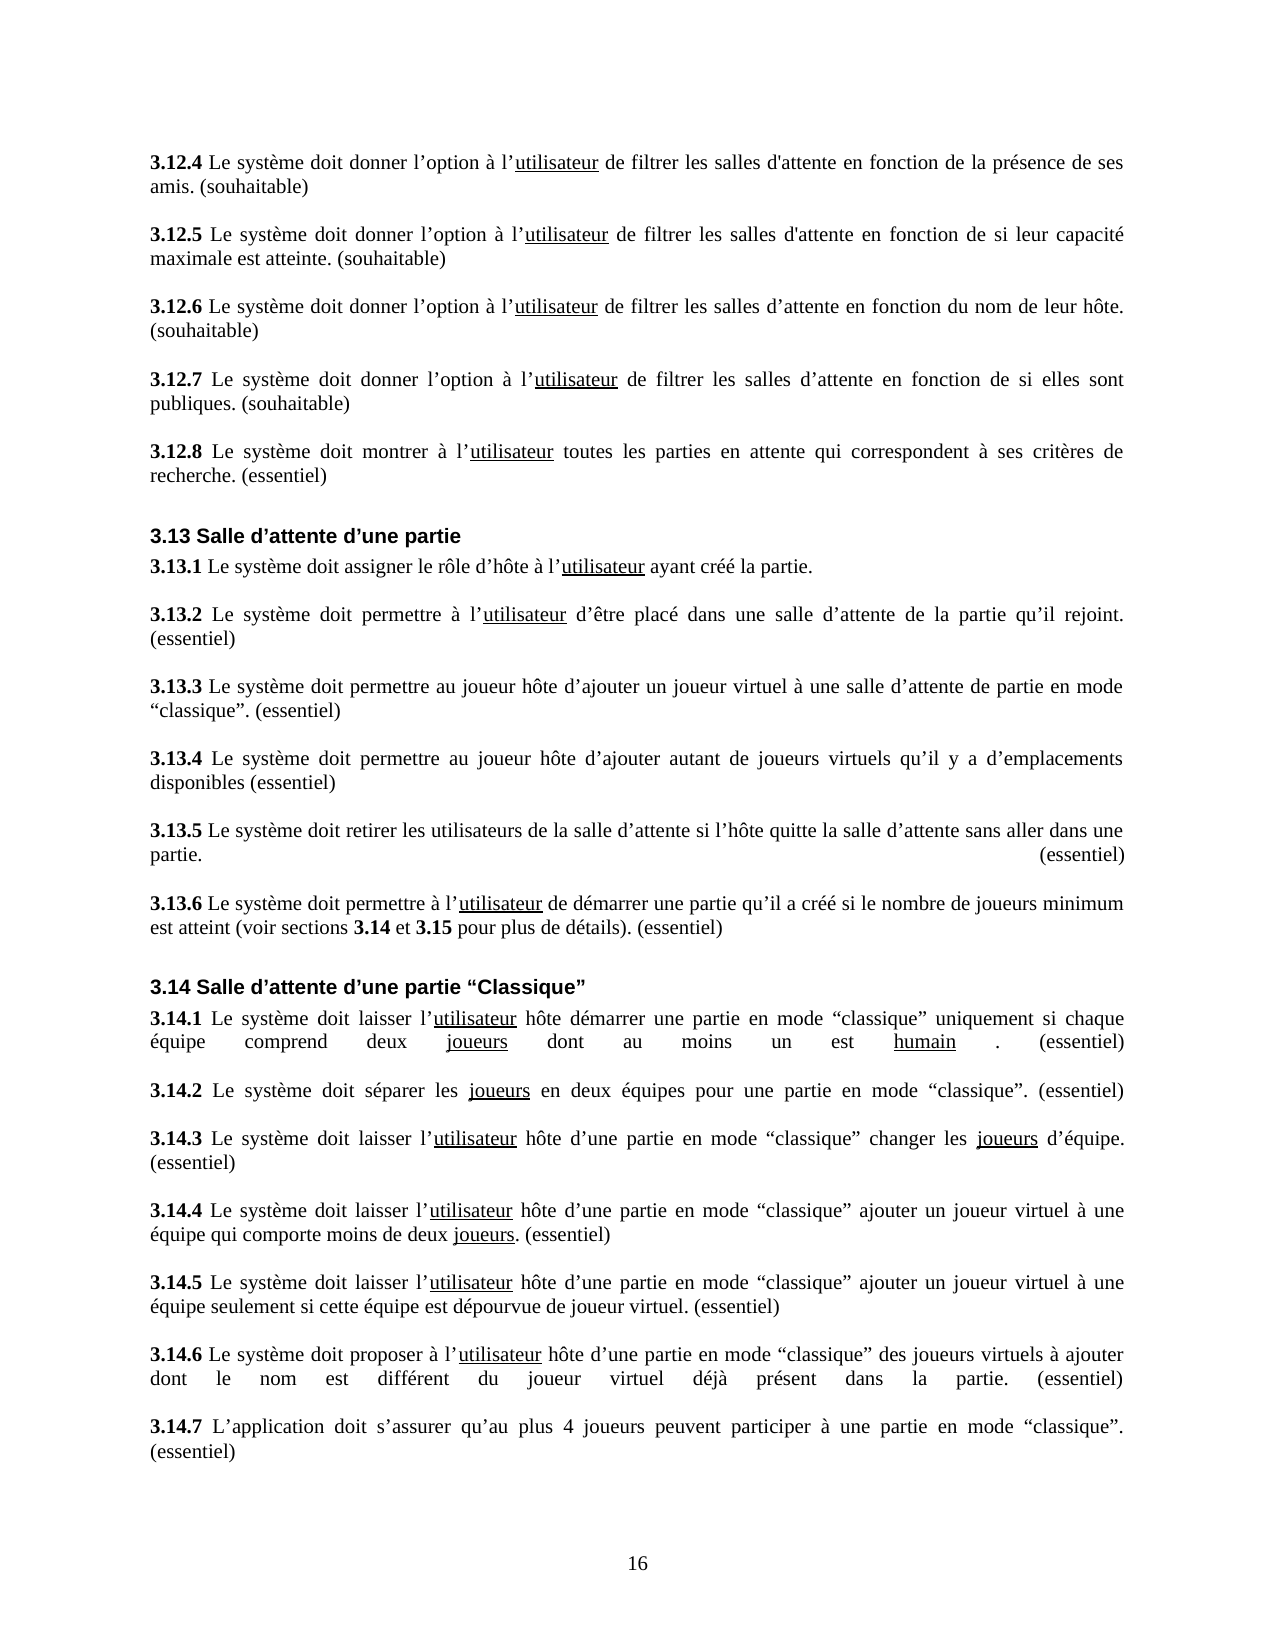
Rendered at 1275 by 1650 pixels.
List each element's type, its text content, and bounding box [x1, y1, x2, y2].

text 3.13.2 Le système doit permettre à l’utilisateur d’être placé dans une salle d’attente de la partie qu’il rejoint. (essentiel) [150, 602, 1125, 650]
text 3.12.5 Le système doit donner l’option à l’utilisateur de filtrer les salles d'attente en fonction de si leur capacité maximale est atteinte. (souhaitable) [150, 222, 1125, 270]
text 3.14.5 Le système doit laisser l’utilisateur hôte d’une partie en mode “classique” ajouter un joueur virtuel à une équipe seulement si cette équipe est dépourvue de joueur virtuel. (essentiel) [150, 1270, 1125, 1318]
text 3.13.5 Le système doit retirer les utilisateurs de la salle d’attente si l’hôte quitte la salle d’attente sans aller dans une partie. (essentiel) [150, 818, 1125, 891]
text 3.14.7 L’application doit s’assurer qu’au plus 4 joueurs peuvent participer à une partie en mode “classique”. (essentiel) [150, 1414, 1125, 1463]
text 3.12.6 Le système doit donner l’option à l’utilisateur de filtrer les salles d’attente en fonction du nom de leur hôte. (souhaitable) [150, 294, 1125, 342]
text 3.12.4 Le système doit donner l’option à l’utilisateur de filtrer les salles d'attente en fonction de la présence de ses amis. (souhaitable) [150, 150, 1125, 198]
text 3.13.4 Le système doit permettre au joueur hôte d’ajouter autant de joueurs virtuels qu’il y a d’emplacements disponibles (essentiel) [150, 746, 1125, 794]
text 3.13.1 Le système doit assigner le rôle d’hôte à l’utilisateur ayant créé la partie. [150, 554, 1125, 578]
text 3.12.7 Le système doit donner l’option à l’utilisateur de filtrer les salles d’attente en fonction de si elles sont publiques. (souhaitable) [150, 367, 1125, 415]
subtitle 3.13 Salle d’attente d’une partie [150, 523, 1125, 547]
text 3.13.3 Le système doit permettre au joueur hôte d’ajouter un joueur virtuel à une salle d’attente de partie en mode “classique”. (essentiel) [150, 674, 1125, 722]
text 3.12.8 Le système doit montrer à l’utilisateur toutes les parties en attente qui correspondent à ses critères de recherche. (essentiel) [150, 439, 1125, 487]
subtitle 3.14 Salle d’attente d’une partie “Classique” [150, 975, 1125, 999]
text 3.14.1 Le système doit laisser l’utilisateur hôte démarrer une partie en mode “classique” uniquement si chaque équipe comprend deux joueurs dont au moins un est humain . (essentiel) 3.14.2 Le système doit séparer les joueurs en deux équipes pour une partie en mode “classique”. (essentiel) 3.14.3 Le système doit laisser l’utilisateur hôte d’une partie en mode “classique” changer les joueurs d’équipe. (essentiel) 3.14.4 Le système doit laisser l’utilisateur hôte d’une partie en mode “classique” ajouter un joueur virtuel à une équipe qui comporte moins de deux joueurs. (essentiel) [150, 1005, 1125, 1246]
text 3.14.6 Le système doit proposer à l’utilisateur hôte d’une partie en mode “classique” des joueurs virtuels à ajouter dont le nom est différent du joueur virtuel déjà présent dans la partie. (essentiel) [150, 1342, 1125, 1414]
text 3.13.6 Le système doit permettre à l’utilisateur de démarrer une partie qu’il a créé si le nombre de joueurs minimum est atteint (voir sections 3.14 et 3.15 pour plus de détails). (essentiel) [150, 891, 1125, 939]
